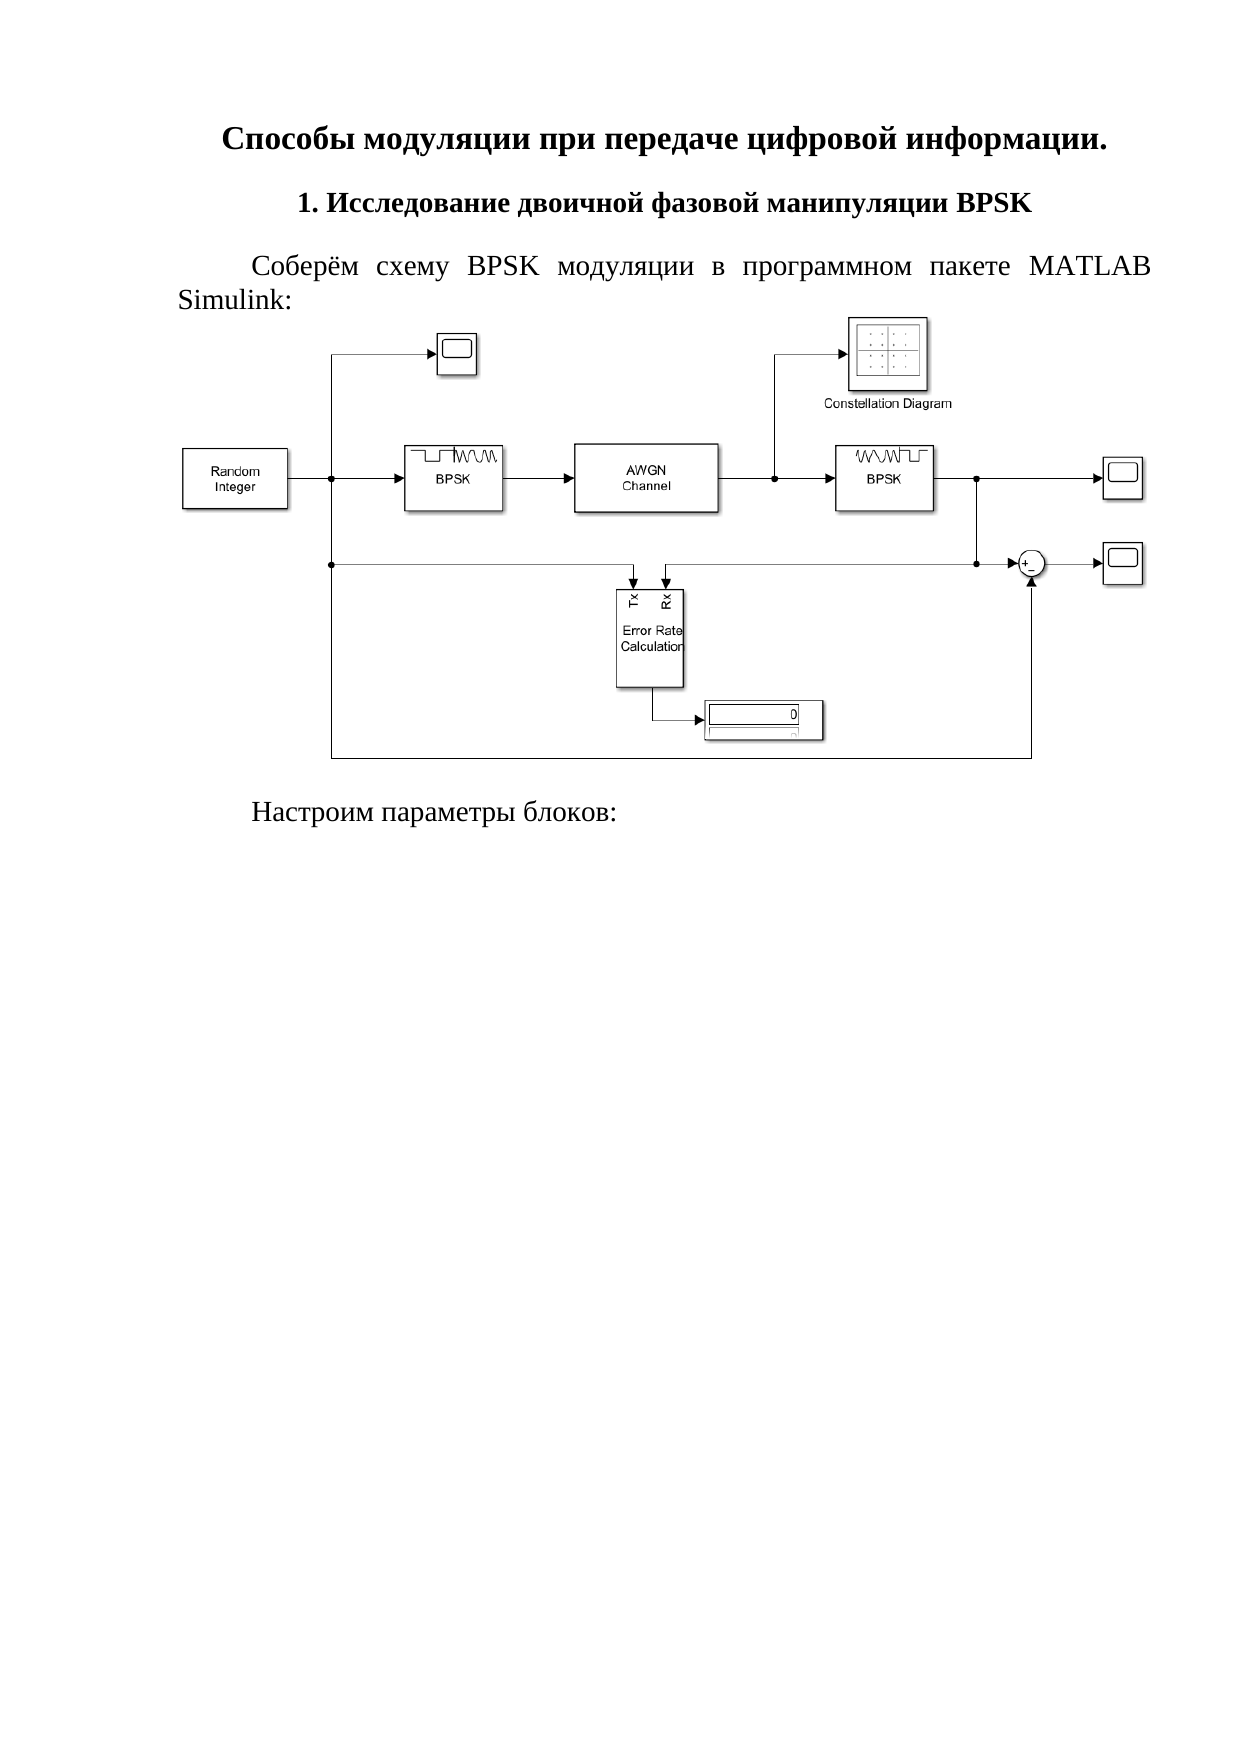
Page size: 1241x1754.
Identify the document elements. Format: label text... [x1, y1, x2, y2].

text Соберём схему BPSK модуляции в программном пакете MATLAB Simulink: [177, 248, 1152, 315]
text Настроим параметры блоков: [177, 794, 1152, 828]
subtitle 1. Исследование двоичной фазовой манипуляции BPSK [177, 186, 1152, 219]
picture [181, 315, 1148, 761]
subtitle Способы модуляции при передаче цифровой информации. [177, 118, 1152, 156]
